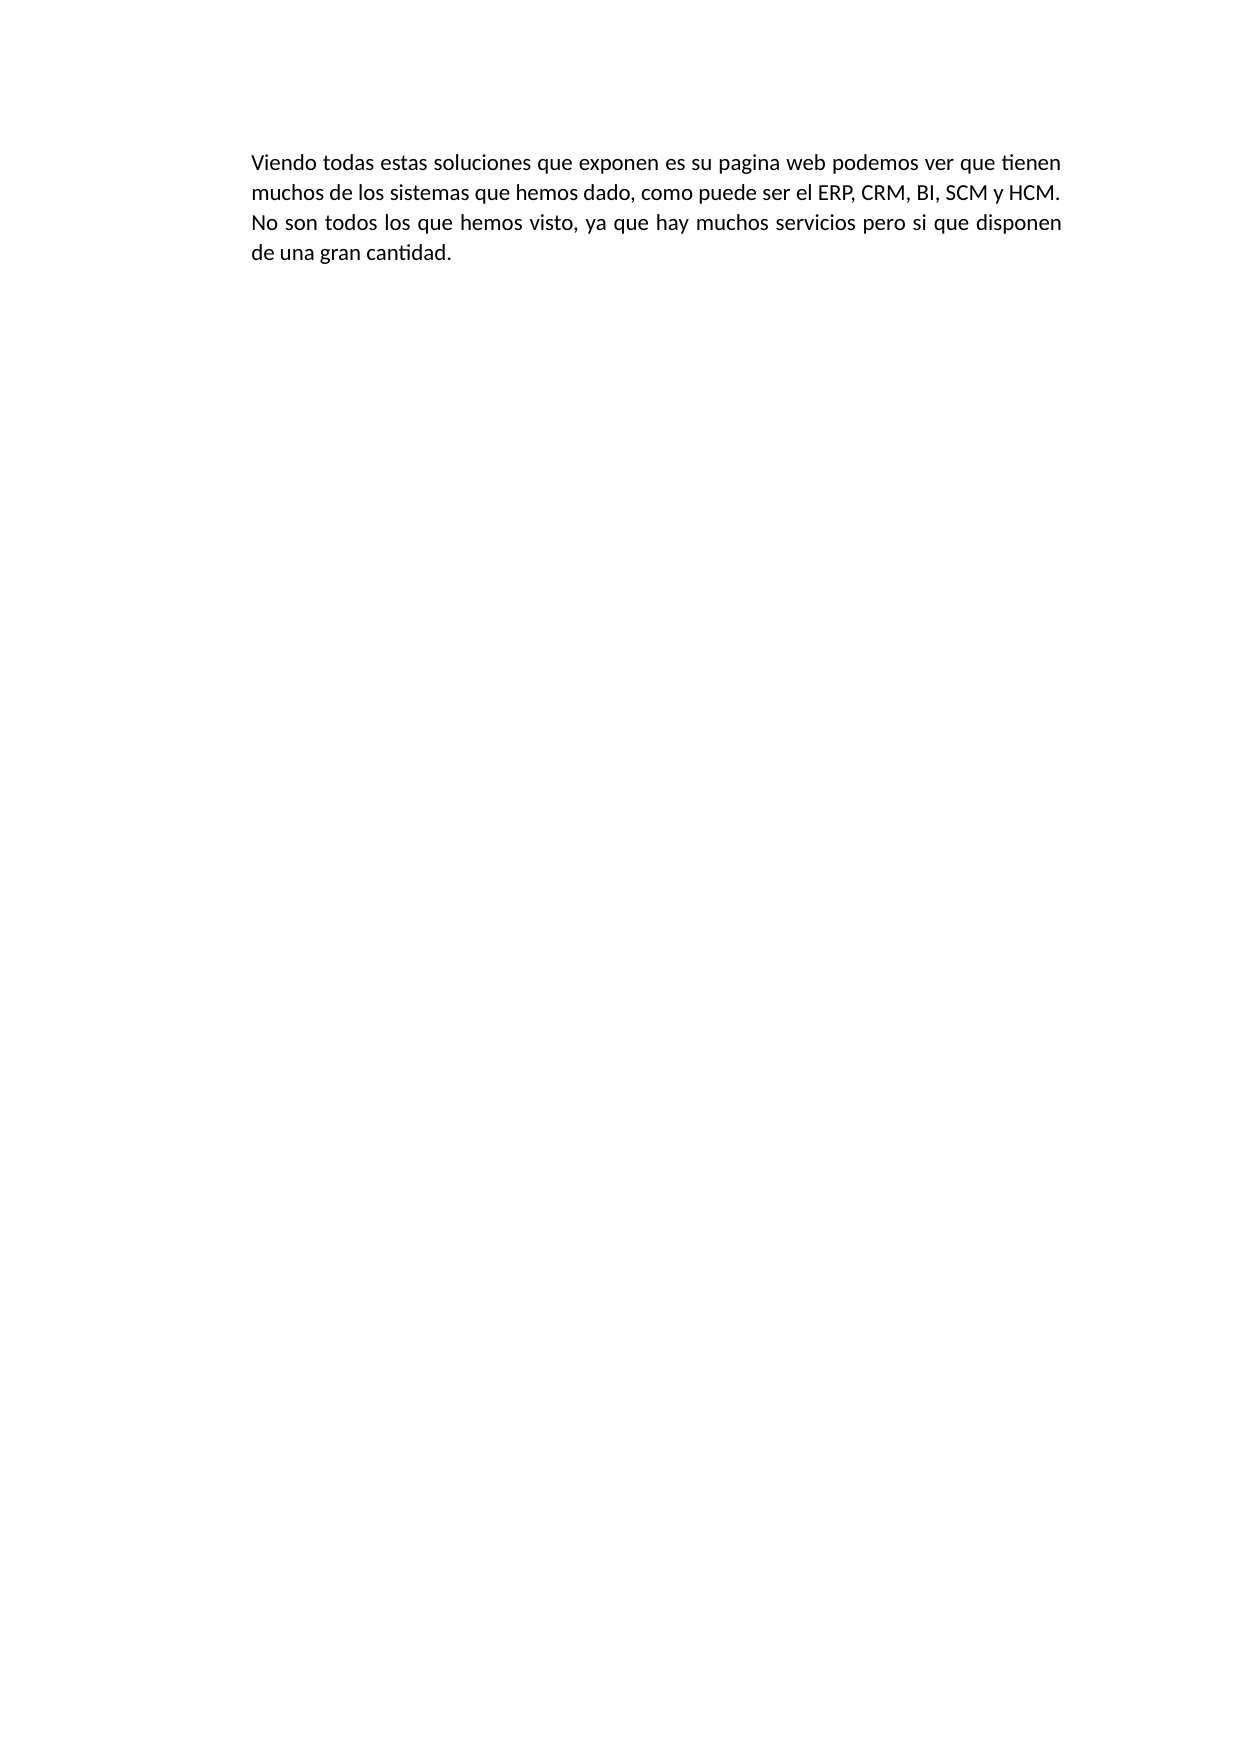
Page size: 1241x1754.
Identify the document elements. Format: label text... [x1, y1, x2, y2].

text Viendo todas estas soluciones que exponen es su pagina web podemos ver que tienen muchos de los sistemas que hemos dado, como puede ser el ERP, CRM, BI, SCM y HCM. No son todos los que hemos visto, ya que hay muchos servicios pero si que disponen de una gran cantidad. [251, 148, 1063, 266]
